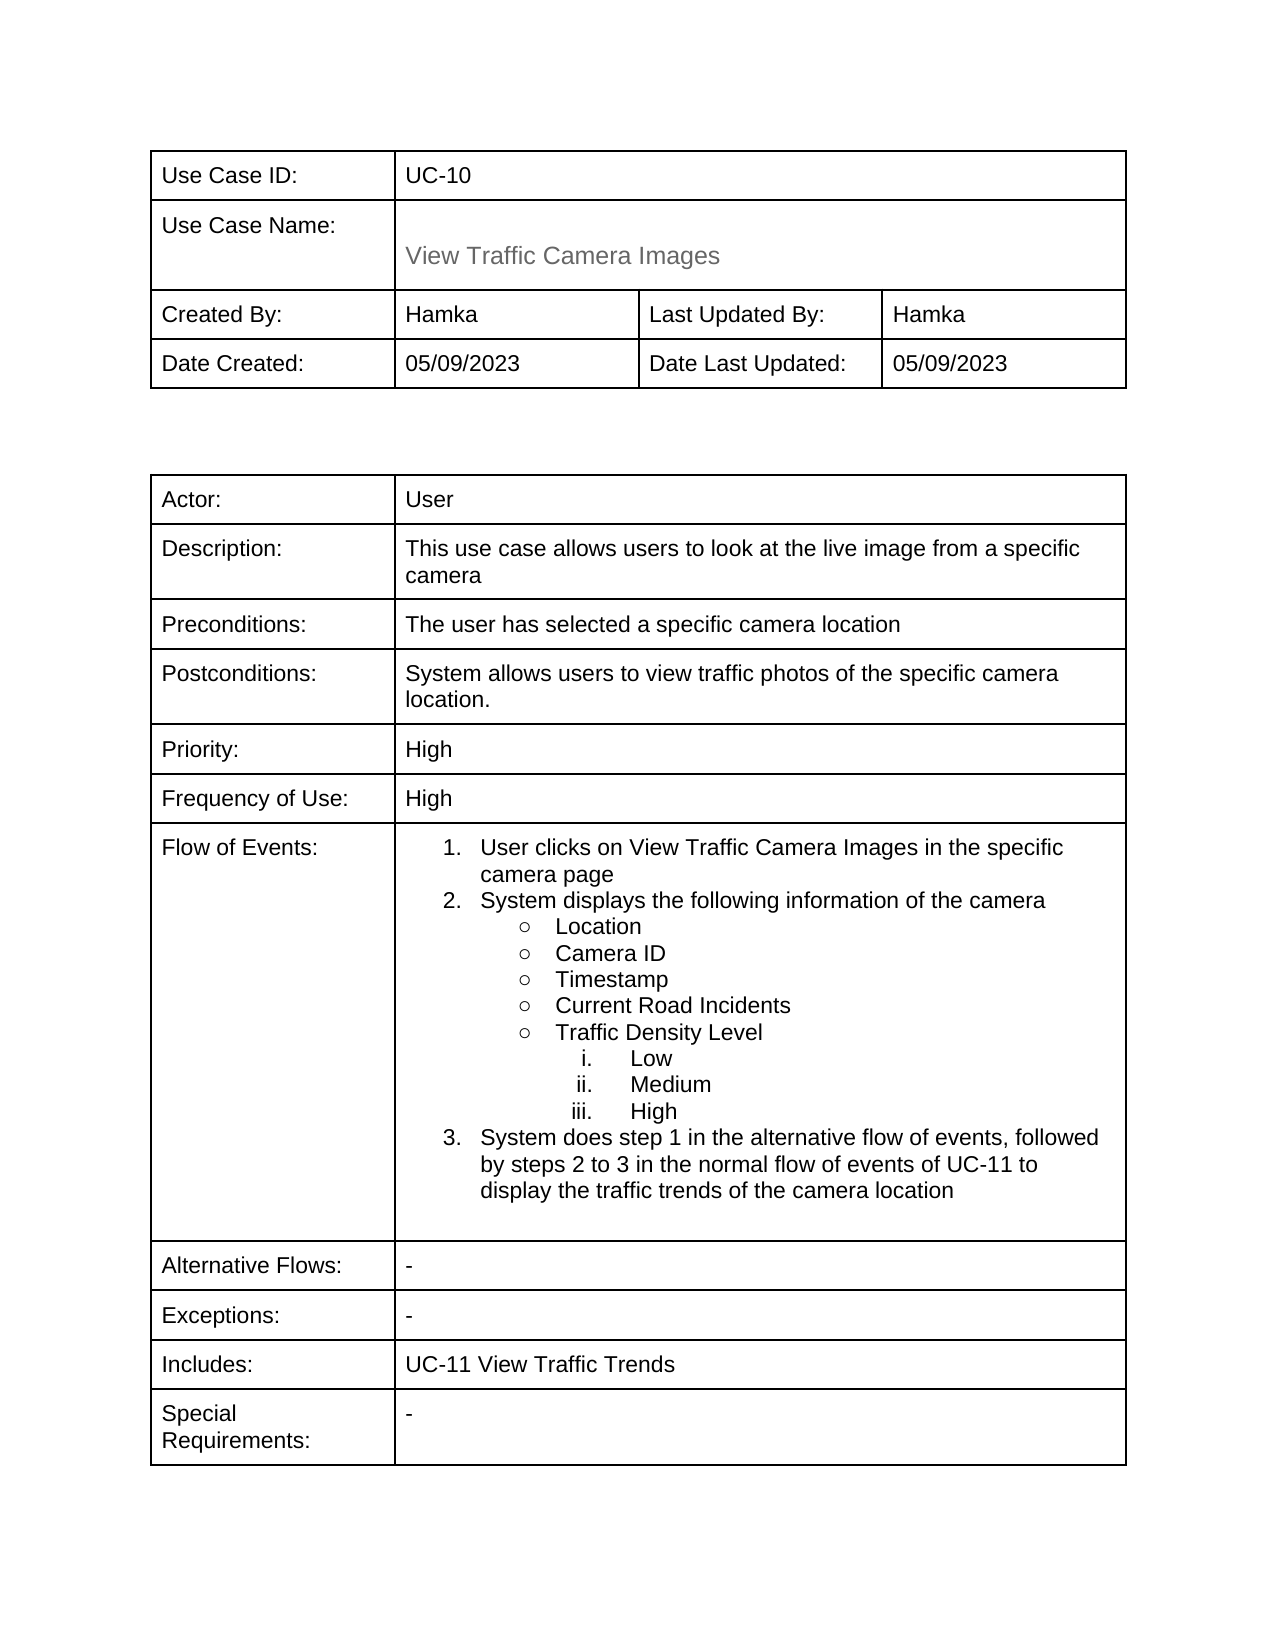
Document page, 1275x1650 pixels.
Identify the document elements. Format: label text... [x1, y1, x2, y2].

table_cell 05/09/2023 [396, 340, 638, 387]
table_cell High [396, 725, 1125, 772]
table_cell Priority: [152, 725, 394, 772]
table_cell - [396, 1291, 1125, 1338]
table_cell Last Updated By: [640, 291, 881, 338]
table_cell Flow of Events: [152, 824, 394, 1240]
table_header User [396, 476, 1125, 523]
table_cell Preconditions: [152, 600, 394, 648]
table_cell User clicks on View Traffic Camera Images in the specific camera page System displays the following information of the camera Location Camera ID Timestamp Current Road Incidents Traffic Density Level Low Medium High System does step 1 in the alternative flow of events, followed by steps 2 to 3 in the normal flow of events of UC-11 to display the traffic trends of the camera location [396, 824, 1125, 1240]
table_cell - [396, 1242, 1125, 1289]
table_cell High [396, 775, 1125, 822]
table_cell Created By: [152, 291, 394, 338]
table_cell Date Created: [152, 340, 394, 387]
table_header Actor: [152, 476, 394, 523]
table_cell System allows users to view traffic photos of the specific camera location. [396, 650, 1125, 723]
table_cell Postconditions: [152, 650, 394, 723]
table_cell Hamka [396, 291, 638, 338]
table_cell Special Requirements: [152, 1390, 394, 1463]
table_cell Includes: [152, 1341, 394, 1388]
table_cell 05/09/2023 [883, 340, 1125, 387]
table_cell View Traffic Camera Images [396, 201, 1125, 288]
table_cell Date Last Updated: [640, 340, 881, 387]
table_cell Alternative Flows: [152, 1242, 394, 1289]
table_cell - [396, 1390, 1125, 1463]
table_header Use Case ID: [152, 152, 394, 199]
table_cell This use case allows users to look at the live image from a specific camera [396, 525, 1125, 598]
table_cell Use Case Name: [152, 201, 394, 288]
table_cell The user has selected a specific camera location [396, 600, 1125, 648]
table_cell Hamka [883, 291, 1125, 338]
table_cell Frequency of Use: [152, 775, 394, 822]
table_cell Exceptions: [152, 1291, 394, 1338]
table_cell Description: [152, 525, 394, 598]
table_header UC-10 [396, 152, 1125, 199]
table_cell UC-11 View Traffic Trends [396, 1341, 1125, 1388]
